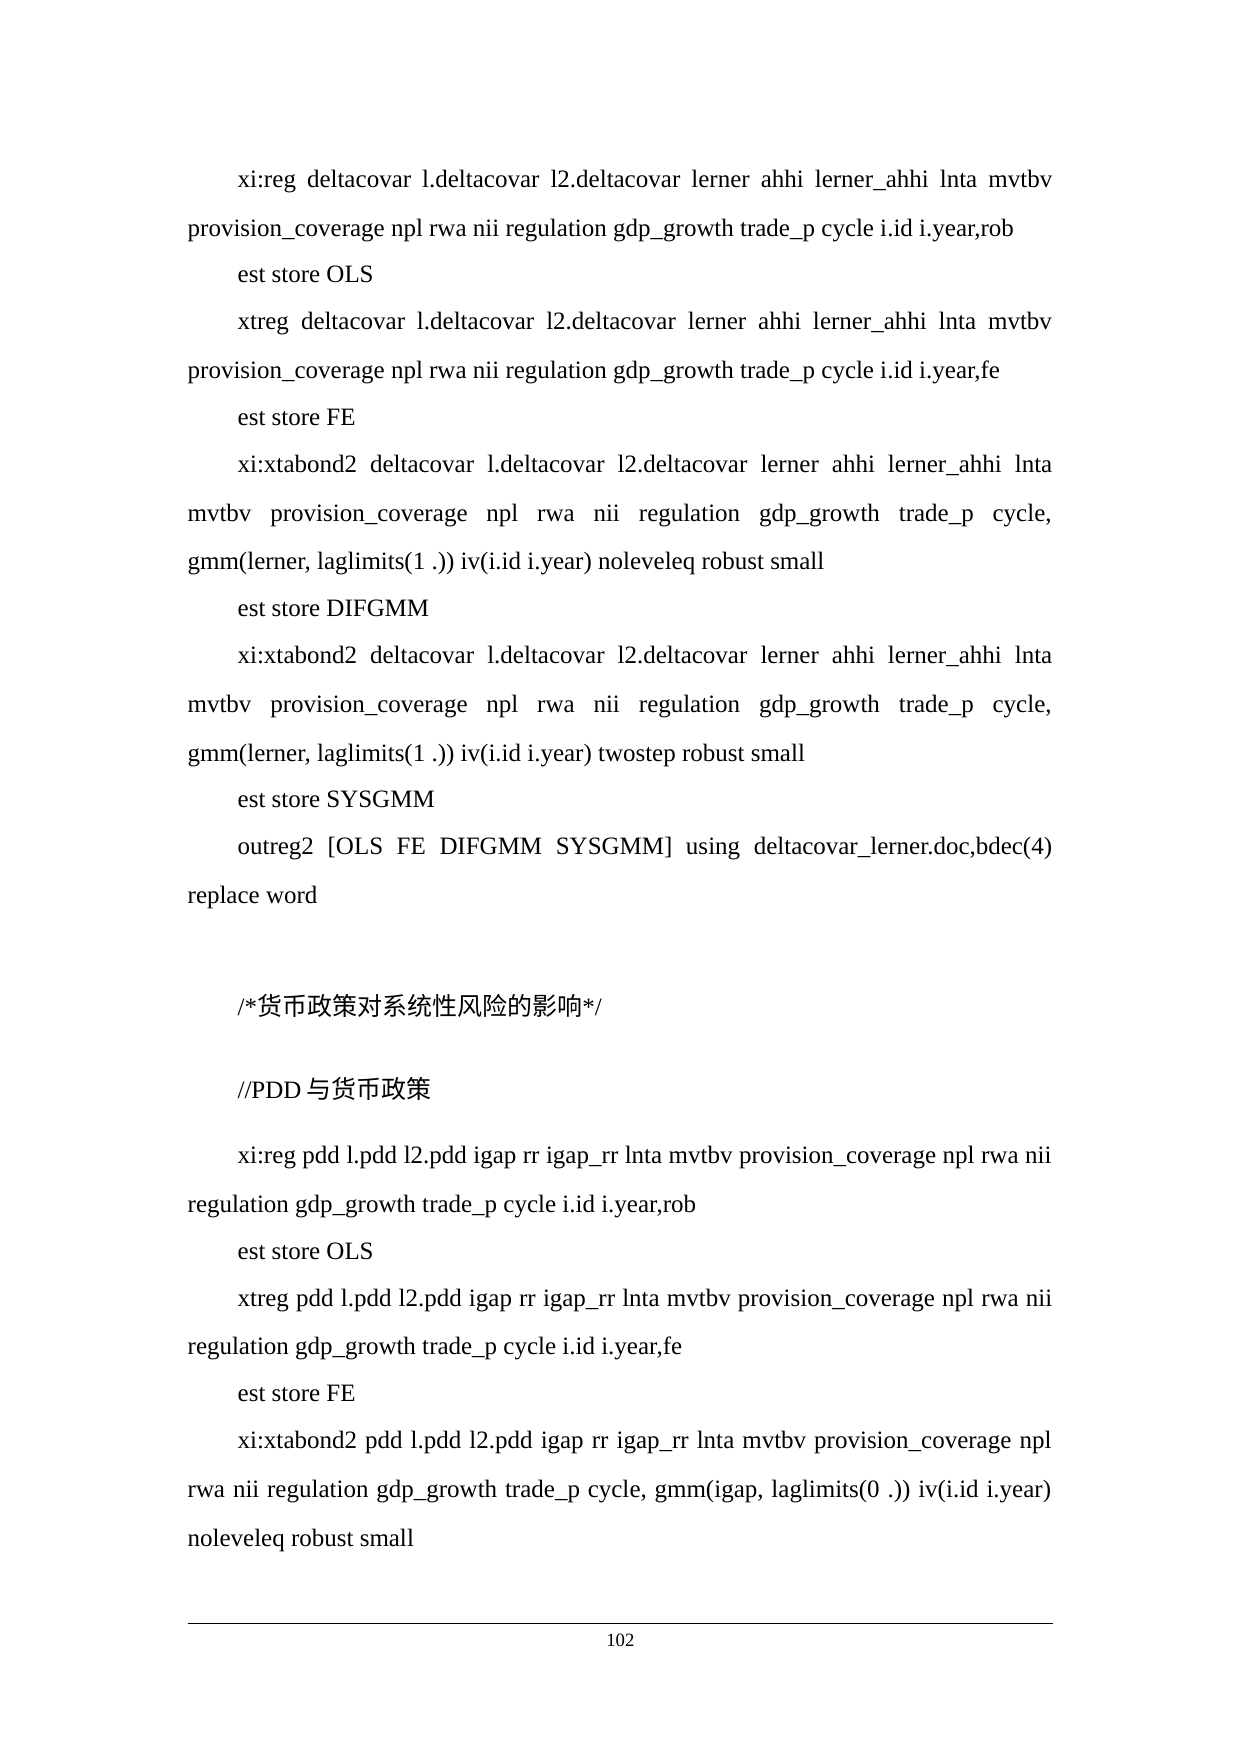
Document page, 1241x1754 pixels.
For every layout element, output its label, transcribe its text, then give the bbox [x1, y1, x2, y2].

text est store FE [187, 1376, 1053, 1409]
text est store OLS [187, 1234, 1053, 1266]
text outreg2 [OLS FE DIFGMM SYSGMM] using deltacovar_lerner.doc,bdec(4) replace word [187, 829, 1053, 911]
text xi:xtabond2 deltacovar l.deltacovar l2.deltacovar lerner ahhi lerner_ahhi lnta mvtbv provision_coverage npl rwa nii regulation gdp_growth trade_p cycle, gmm(lerner, laglimits(1 .)) iv(i.id i.year) twostep robust small [187, 638, 1053, 768]
text xtreg deltacovar l.deltacovar l2.deltacovar lerner ahhi lerner_ahhi lnta mvtbv provision_coverage npl rwa nii regulation gdp_growth trade_p cycle i.id i.year,fe [187, 304, 1053, 386]
text xi:reg deltacovar l.deltacovar l2.deltacovar lerner ahhi lerner_ahhi lnta mvtbv provision_coverage npl rwa nii regulation gdp_growth trade_p cycle i.id i.year,rob [187, 162, 1053, 243]
text est store SYSGMM [187, 783, 1053, 815]
text est store OLS [187, 258, 1053, 290]
text xi:xtabond2 deltacovar l.deltacovar l2.deltacovar lerner ahhi lerner_ahhi lnta mvtbv provision_coverage npl rwa nii regulation gdp_growth trade_p cycle, gmm(lerner, laglimits(1 .)) iv(i.id i.year) noleveleq robust small [187, 447, 1053, 577]
text xi:xtabond2 pdd l.pdd l2.pdd igap rr igap_rr lnta mvtbv provision_coverage npl rwa nii regulation gdp_growth trade_p cycle, gmm(igap, laglimits(0 .)) iv(i.id i.year) noleveleq robust small [187, 1423, 1053, 1553]
text est store FE [187, 400, 1053, 433]
text xtreg pdd l.pdd l2.pdd igap rr igap_rr lnta mvtbv provision_coverage npl rwa nii regulation gdp_growth trade_p cycle i.id i.year,fe [187, 1281, 1053, 1362]
text xi:reg pdd l.pdd l2.pdd igap rr igap_rr lnta mvtbv provision_coverage npl rwa nii regulation gdp_growth trade_p cycle i.id i.year,rob [187, 1138, 1053, 1219]
text est store DIFGMM [187, 591, 1053, 624]
text //PDD与货币政策 [187, 1055, 1053, 1120]
text /*货币政策对系统性风险的影响*/ [187, 972, 1053, 1037]
